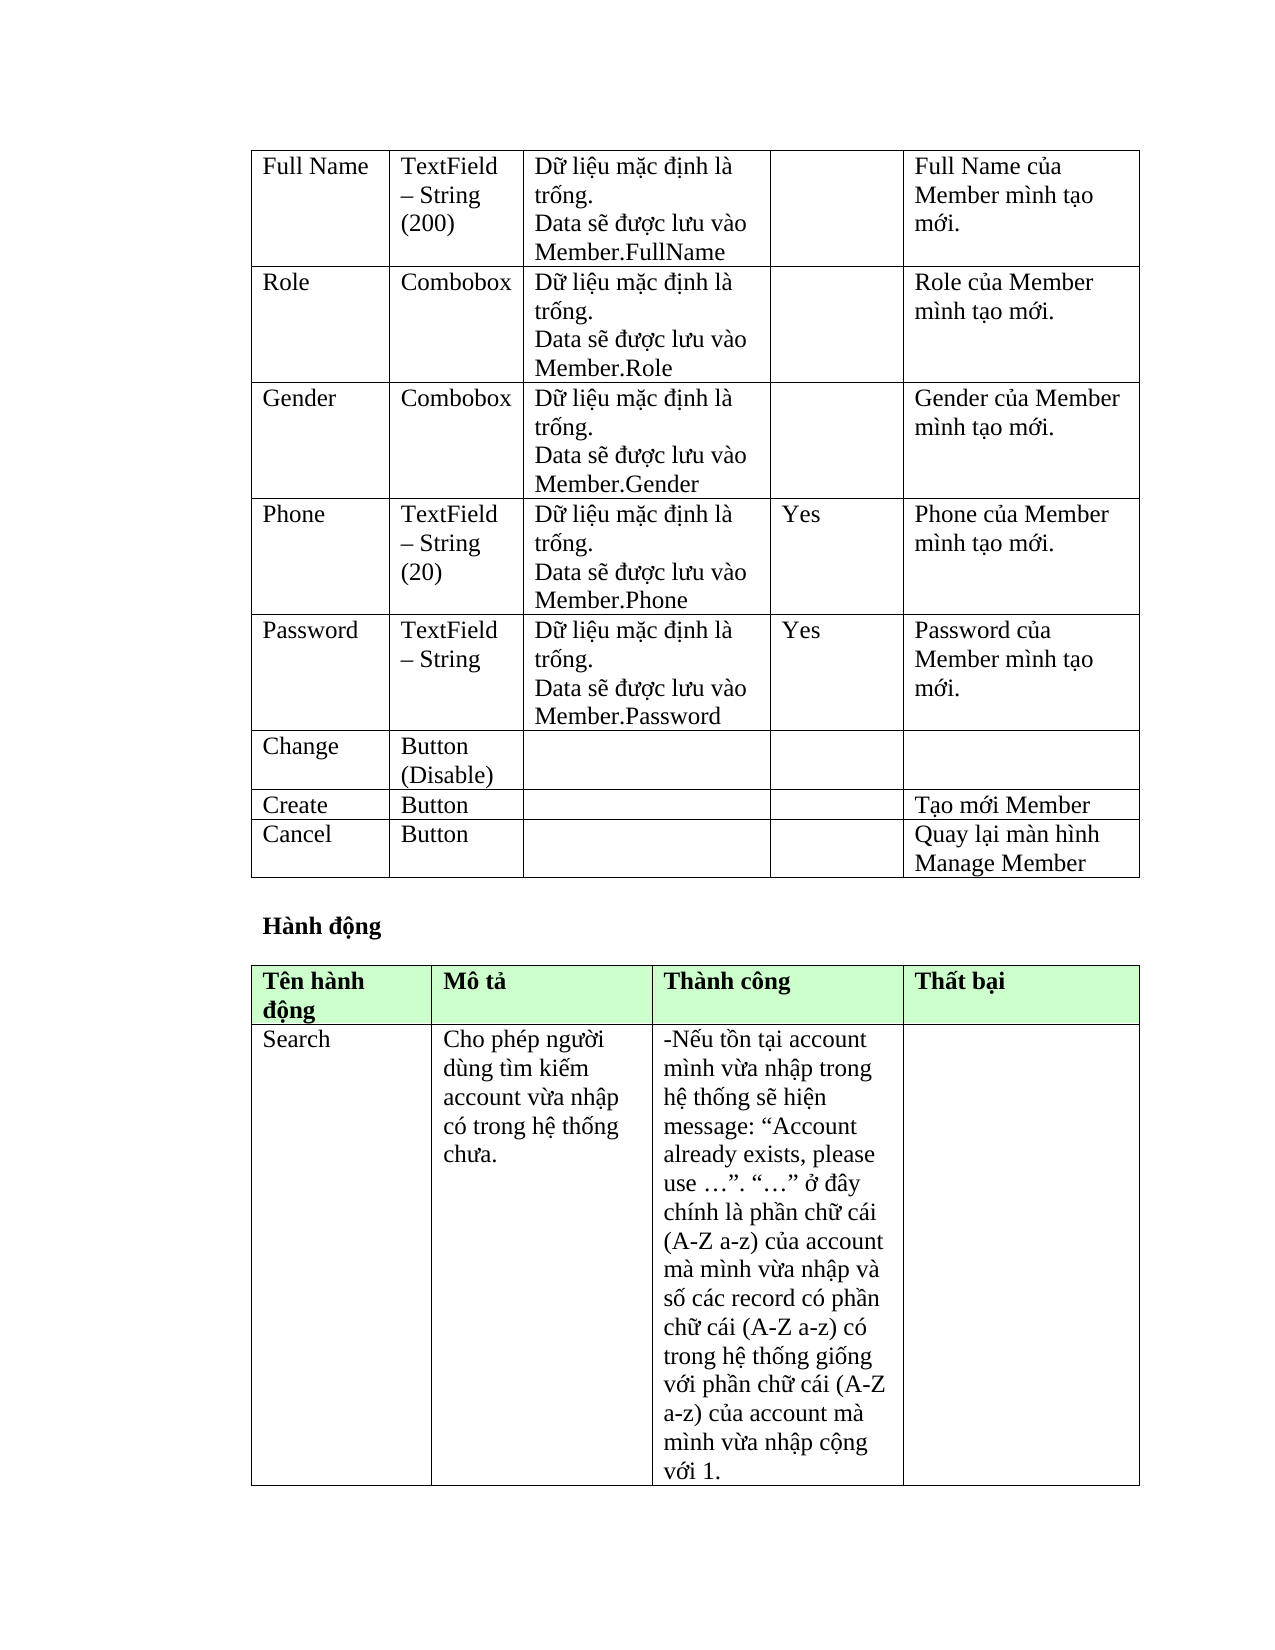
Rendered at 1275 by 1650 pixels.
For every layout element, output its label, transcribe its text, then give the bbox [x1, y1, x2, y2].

table_cell [771, 731, 903, 789]
table_cell [524, 820, 770, 877]
table_cell Dữ liệu mặc định là trống. Data sẽ được lưu vào Member.Password [524, 615, 770, 730]
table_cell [432, 1025, 652, 1484]
table_cell Dữ liệu mặc định là trống. Data sẽ được lưu vào Member.Role [524, 267, 770, 382]
table_cell [771, 790, 903, 818]
table_cell TextField – String [390, 615, 523, 730]
table_cell Gender của Member mình tạo mới. [904, 383, 1139, 498]
table_cell Full Name của Member mình tạo mới. [904, 151, 1139, 266]
table_cell TextField – String (20) [390, 499, 523, 614]
table_cell Button [390, 790, 523, 818]
list Hành động [262, 911, 1125, 940]
table_cell Gender [252, 383, 389, 498]
table_cell [904, 731, 1139, 789]
table_cell Create [252, 790, 389, 818]
table_cell Cancel [252, 820, 389, 877]
table_cell Combobox [390, 383, 523, 498]
table_cell TextField – String (200) [390, 151, 523, 266]
table_cell Dữ liệu mặc định là trống. Data sẽ được lưu vào Member.FullName [524, 151, 770, 266]
table_header Thành công [653, 966, 903, 1023]
table_cell [771, 267, 903, 382]
table_cell Tạo mới Member [904, 790, 1139, 818]
table_cell Quay lại màn hình Manage Member [904, 820, 1139, 877]
table_cell Role của Member mình tạo mới. [904, 267, 1139, 382]
table_cell [904, 1025, 1139, 1484]
table_cell Combobox [390, 267, 523, 382]
table_header Thất bại [904, 966, 1139, 1023]
table_header Mô tả [432, 966, 652, 1023]
table_cell [771, 820, 903, 877]
table_cell Phone [252, 499, 389, 614]
table_header Tên hành động [252, 966, 431, 1023]
table_cell [524, 731, 770, 789]
table_cell Password [252, 615, 389, 730]
table_cell Dữ liệu mặc định là trống. Data sẽ được lưu vào Member.Gender [524, 383, 770, 498]
table_cell Yes [771, 615, 903, 730]
table_cell Password của Member mình tạo mới. [904, 615, 1139, 730]
table_cell [524, 790, 770, 818]
table_cell Dữ liệu mặc định là trống. Data sẽ được lưu vào Member.Phone [524, 499, 770, 614]
table_cell [771, 383, 903, 498]
table_cell Yes [771, 499, 903, 614]
table_cell Search [252, 1025, 431, 1484]
table_cell Button (Disable) [390, 731, 523, 789]
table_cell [653, 1025, 903, 1484]
table_cell Phone của Member mình tạo mới. [904, 499, 1139, 614]
table_cell Button [390, 820, 523, 877]
table_cell [771, 151, 903, 266]
table_cell Full Name [252, 151, 389, 266]
table_cell Role [252, 267, 389, 382]
table_cell Change [252, 731, 389, 789]
